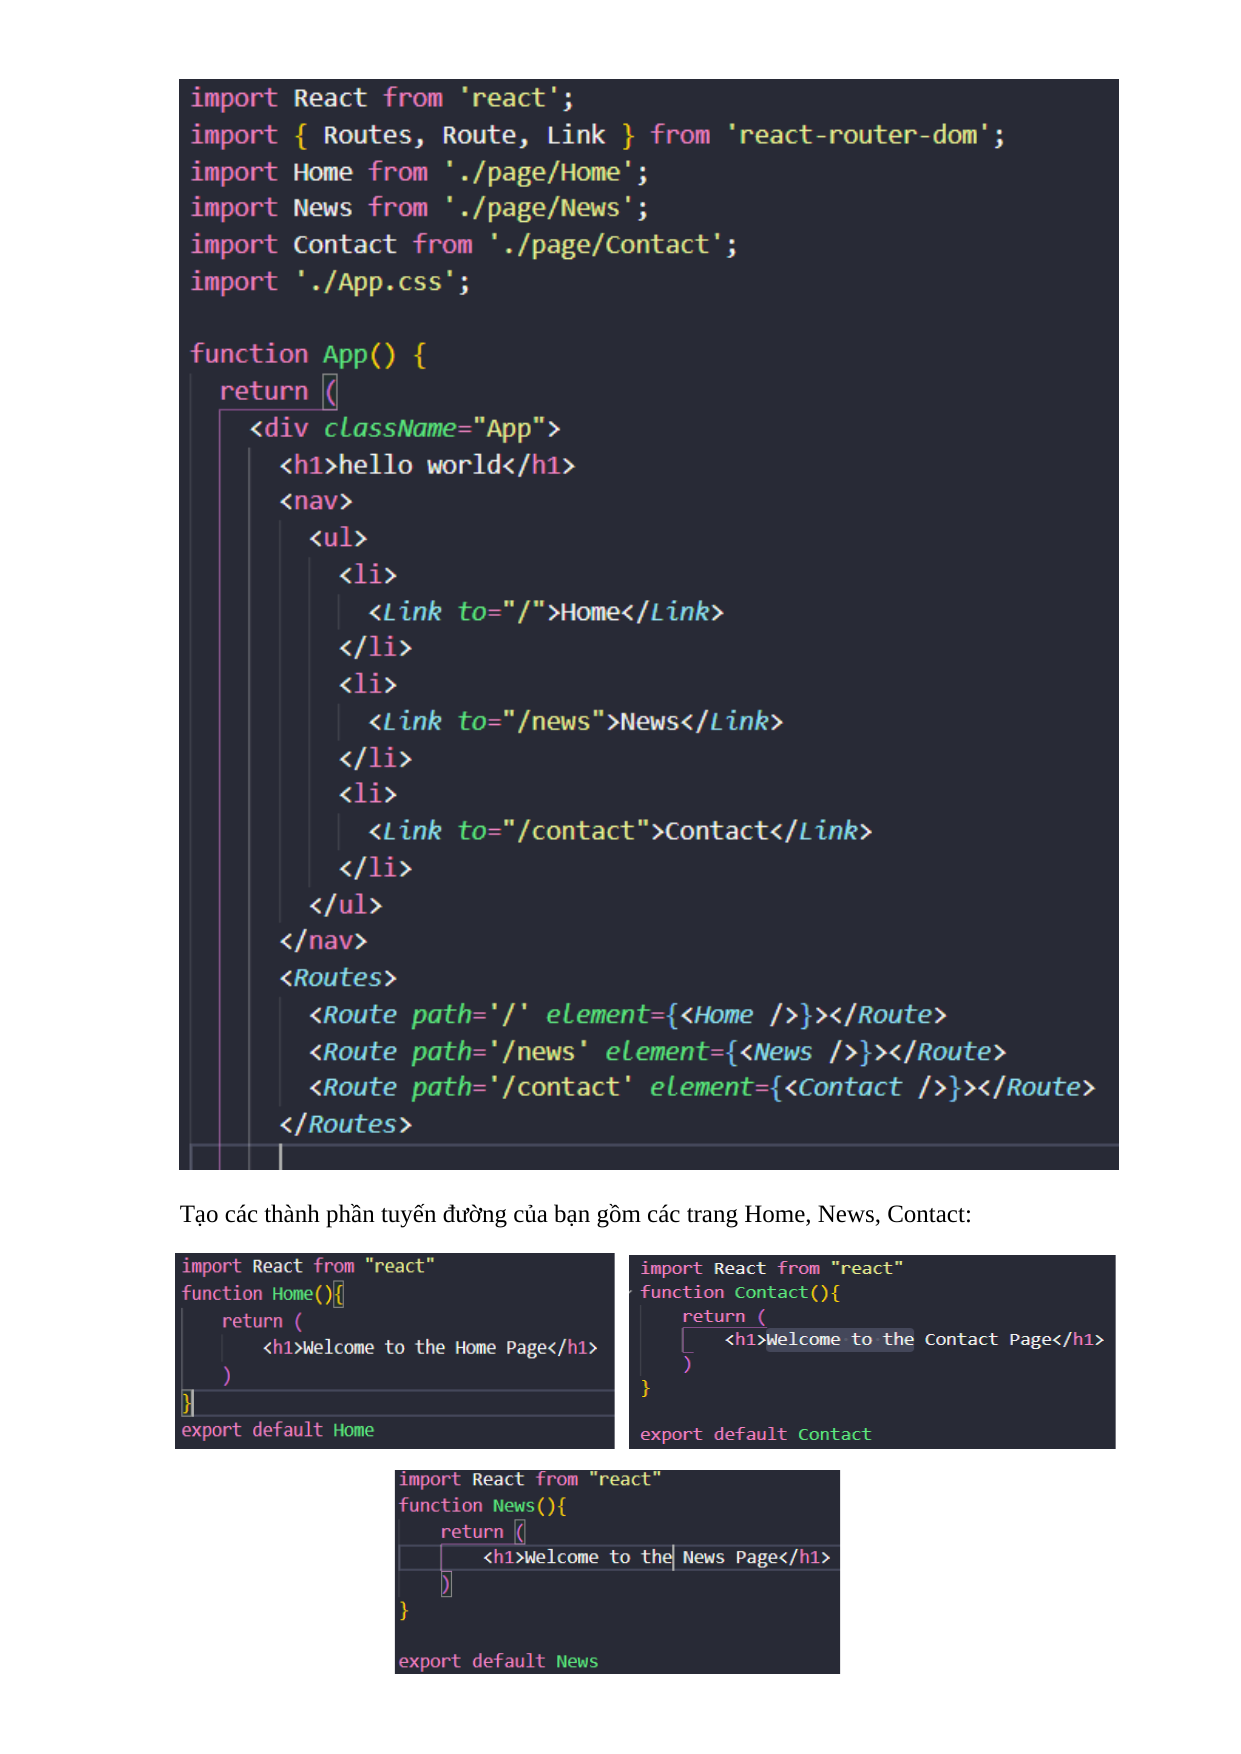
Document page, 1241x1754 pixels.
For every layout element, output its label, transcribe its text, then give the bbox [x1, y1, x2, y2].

picture [179, 79, 1119, 1170]
picture [175, 1253, 615, 1449]
text Tạo các thành phần tuyến đường của bạn gồm các trang Home, News, Contact: [179, 1199, 1090, 1227]
picture [394, 1470, 841, 1674]
picture [629, 1255, 1116, 1449]
